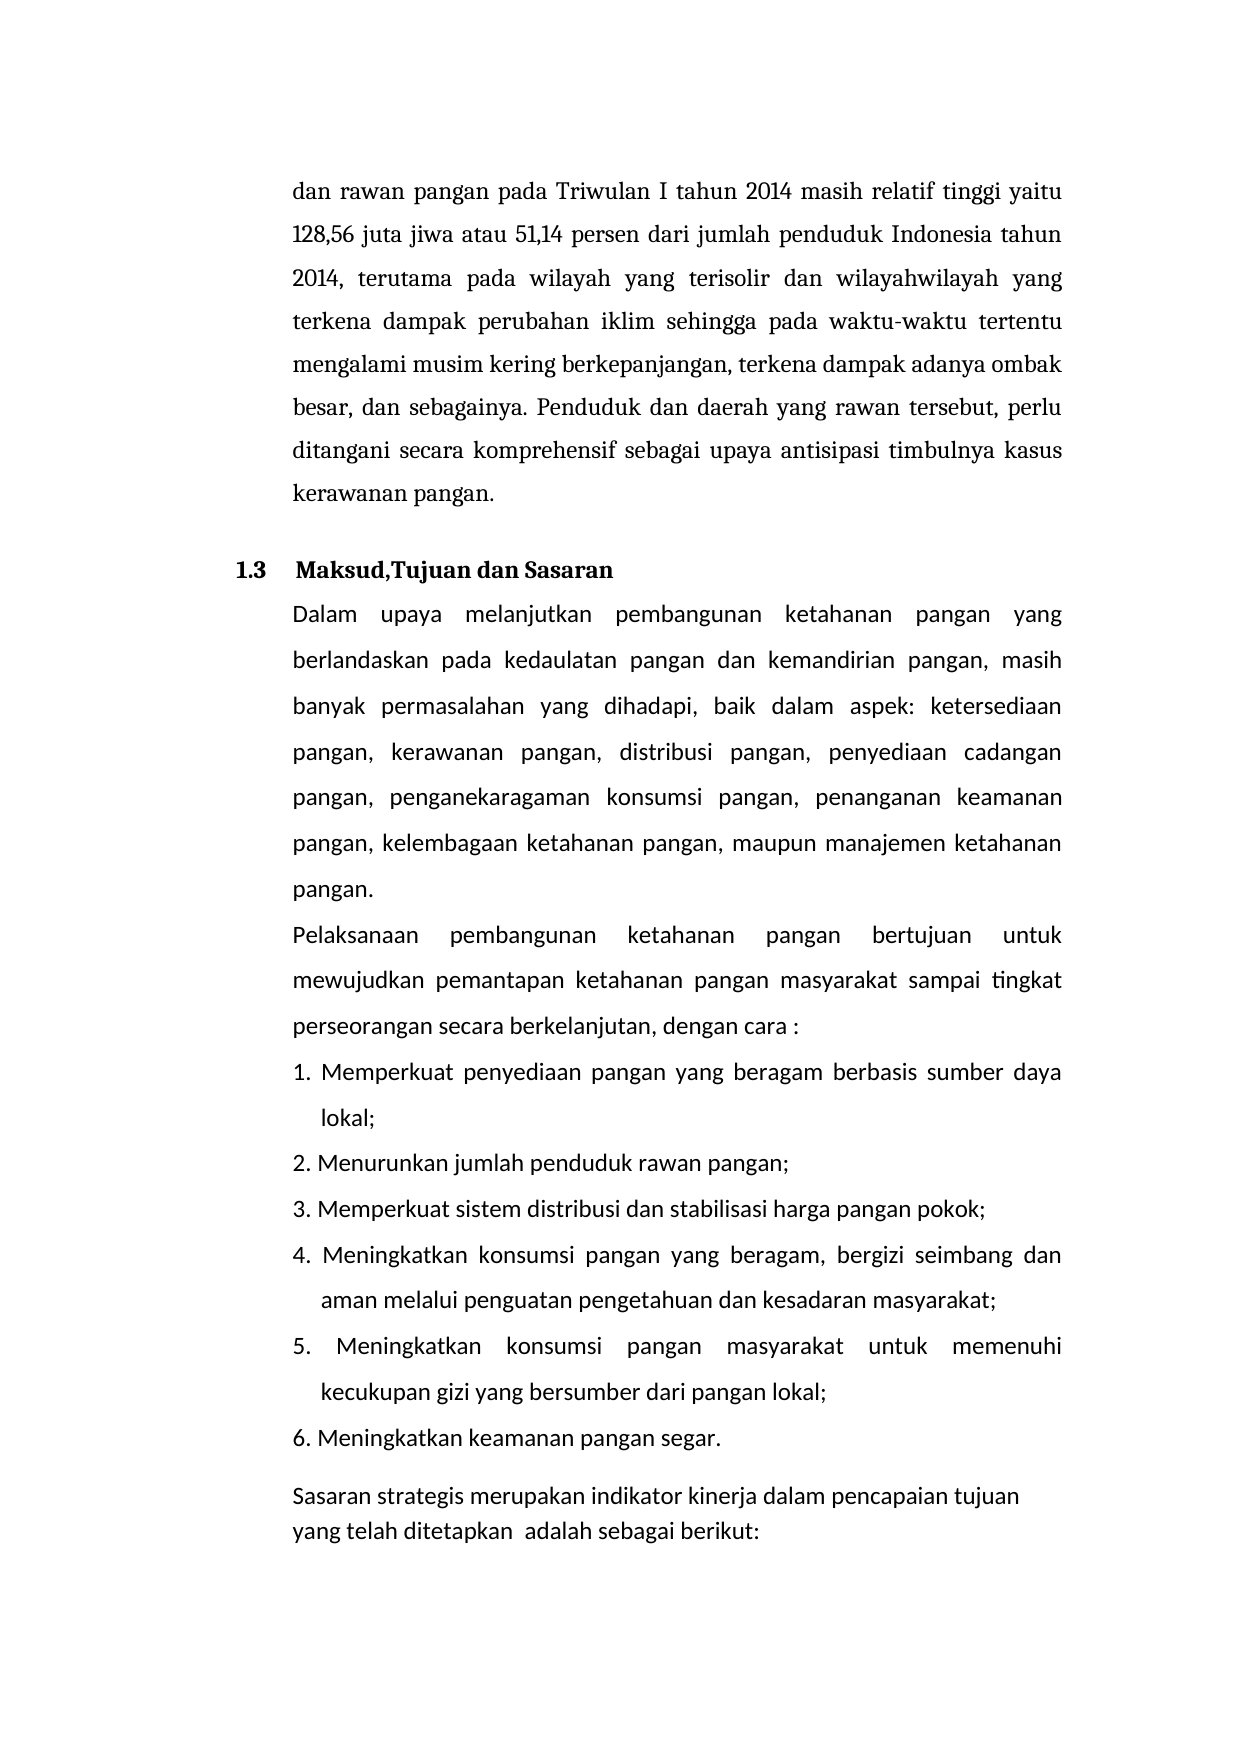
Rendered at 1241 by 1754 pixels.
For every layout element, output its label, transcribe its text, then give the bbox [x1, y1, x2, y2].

list 6. Meningkatkan keamanan pangan segar. [292, 1422, 1063, 1452]
list 5. Meningkatkan konsumsi pangan masyarakat untuk memenuhi kecukupan gizi yang bersumber dari pangan lokal; [292, 1330, 1063, 1407]
list 1. Memperkuat penyediaan pangan yang beragam berbasis sumber daya lokal; [292, 1056, 1063, 1132]
list 3. Memperkuat sistem distribusi dan stabilisasi harga pangan pokok; [292, 1193, 1063, 1224]
text Sasaran strategis merupakan indikator kinerja dalam pencapaian tujuan yang telah ditetapkan adalah sebagai berikut: [292, 1480, 1063, 1546]
list 2. Menurunkan jumlah penduduk rawan pangan; [292, 1147, 1063, 1178]
list 4. Meningkatkan konsumsi pangan yang beragam, bergizi seimbang dan aman melalui penguatan pengetahuan dan kesadaran masyarakat; [292, 1239, 1063, 1315]
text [292, 177, 1063, 508]
subtitle 1.3 Maksud,Tujuan dan Sasaran [236, 556, 1063, 584]
list Pelaksanaan pembangunan ketahanan pangan bertujuan untuk mewujudkan pemantapan ketahanan pangan masyarakat sampai tingkat perseorangan secara berkelanjutan, dengan cara : [292, 919, 1063, 1041]
list Dalam upaya melanjutkan pembangunan ketahanan pangan yang berlandaskan pada kedaulatan pangan dan kemandirian pangan, masih banyak permasalahan yang dihadapi, baik dalam aspek: ketersediaan pangan, kerawanan pangan, distribusi pangan, penyediaan cadangan pangan, penganekaragaman konsumsi pangan, penanganan keamanan pangan, kelembagaan ketahanan pangan, maupun manajemen ketahanan pangan. [292, 599, 1063, 903]
